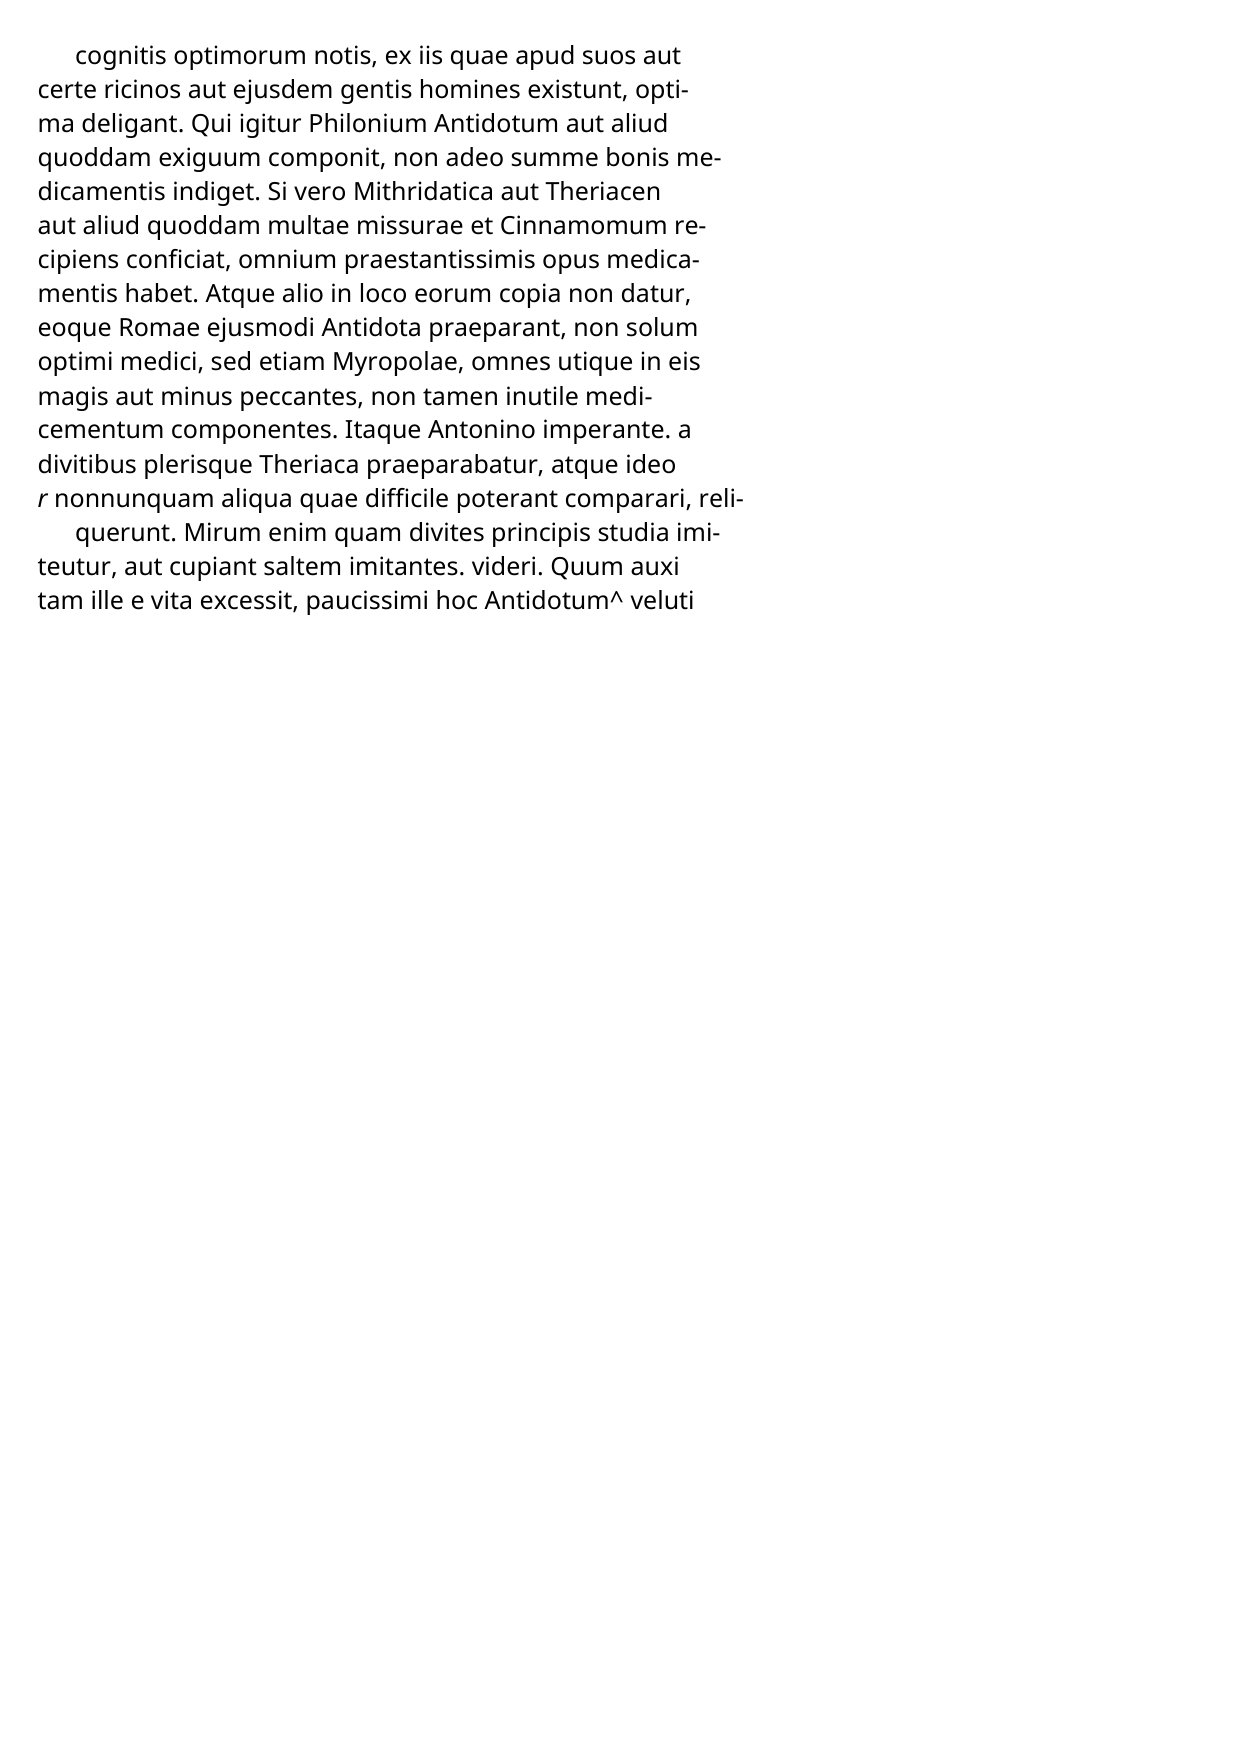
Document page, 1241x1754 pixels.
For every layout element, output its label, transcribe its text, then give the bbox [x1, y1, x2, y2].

text cognitis optimorum notis, ex iis quae apud suos aut certe ricinos aut ejusdem gentis homines existunt, opti- ma deligant. Qui igitur Philonium Antidotum aut aliud quoddam exiguum componit, non adeo summe bonis me- dicamentis indiget. Si vero Mithridatica aut Theriacen aut aliud quoddam multae missurae et Cinnamomum re- cipiens conficiat, omnium praestantissimis opus medica- mentis habet. Atque alio in loco eorum copia non datur, eoque Romae ejusmodi Antidota praeparant, non solum optimi medici, sed etiam Myropolae, omnes utique in eis magis aut minus peccantes, non tamen inutile medi- cementum componentes. Itaque Antonino imperante. a divitibus plerisque Theriaca praeparabatur, atque ideo r nonnunquam aliqua quae difficile poterant comparari, reli- [37, 37, 1203, 514]
text querunt. Mirum enim quam divites principis studia imi- teutur, aut cupiant saltem imitantes. videri. Quum auxi tam ille e vita excessit, paucissimi hoc Antidotum^ veluti [37, 514, 1203, 617]
